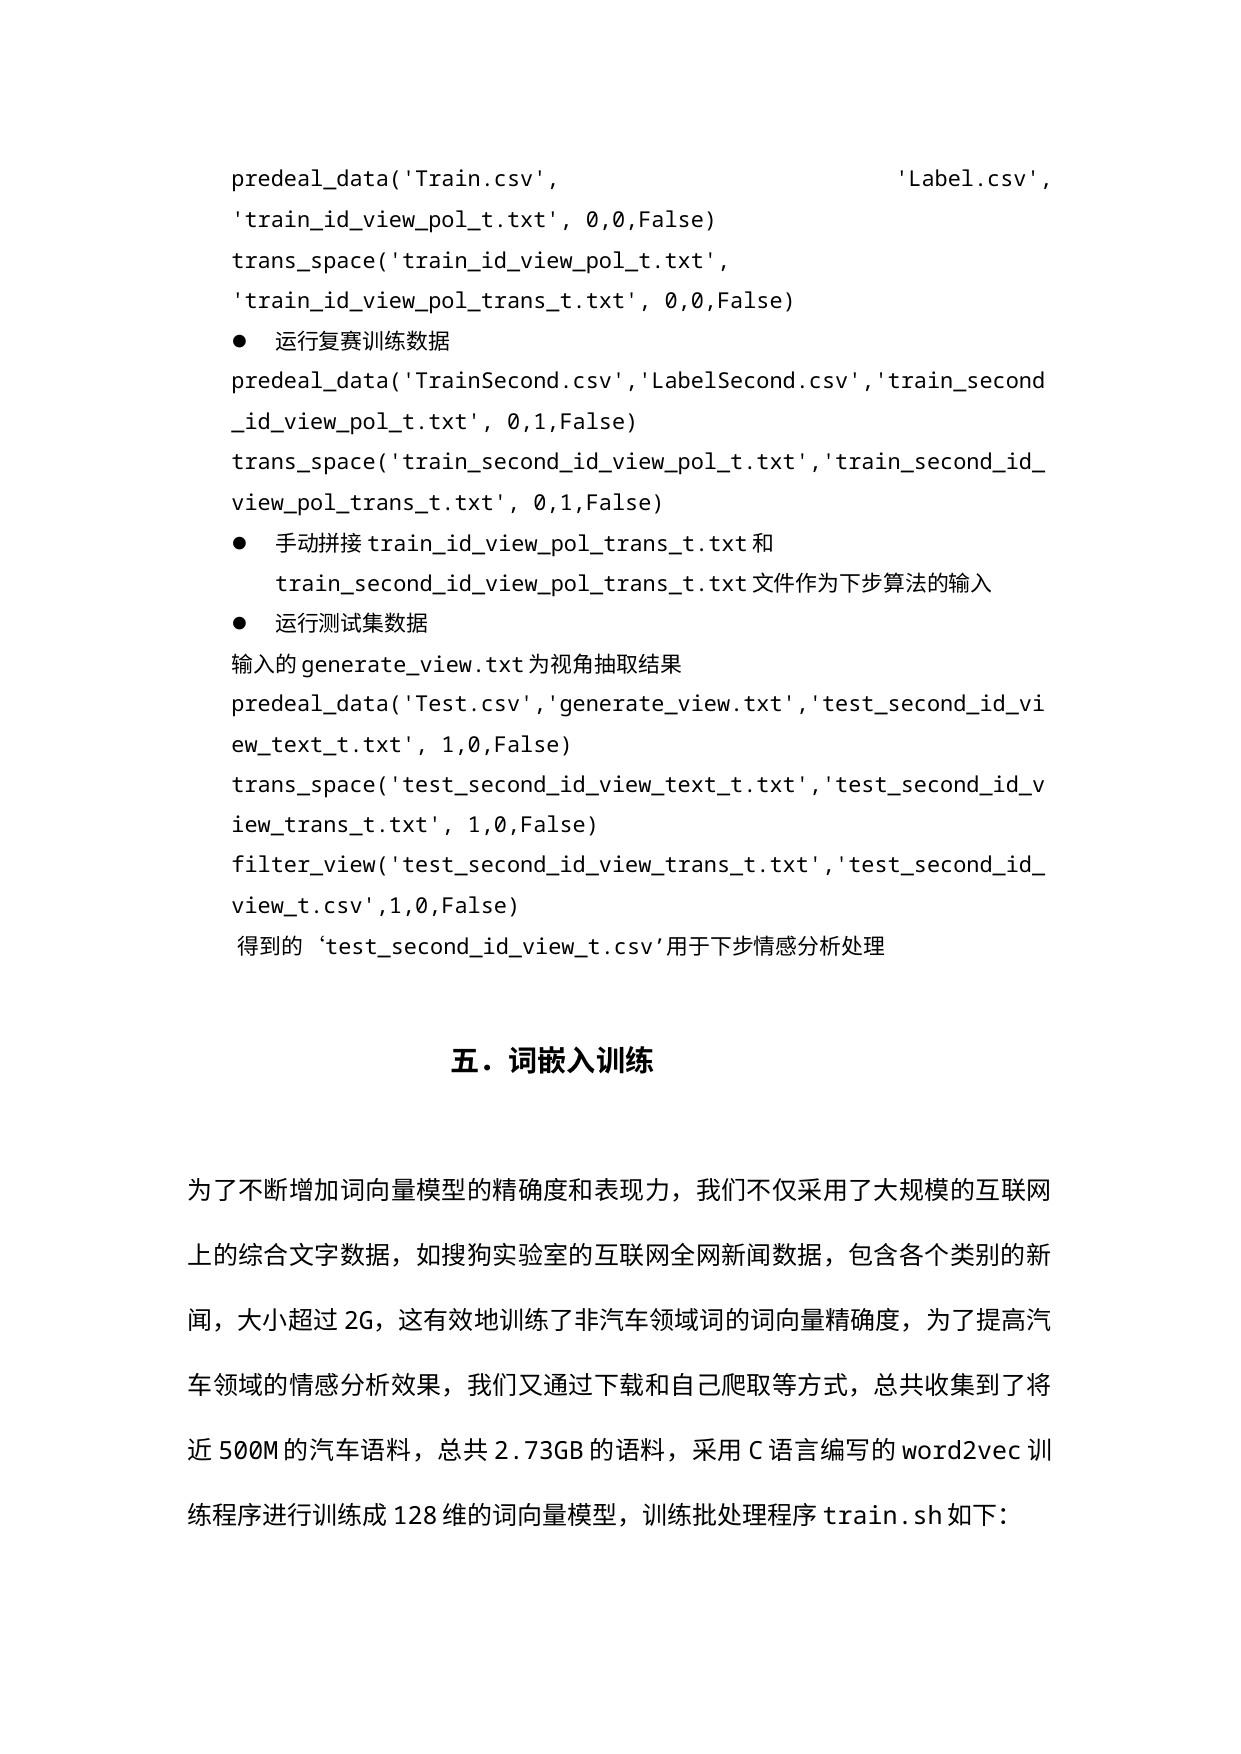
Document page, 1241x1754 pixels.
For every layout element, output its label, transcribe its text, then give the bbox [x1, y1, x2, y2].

text trans_space('train_second_id_view_pol_t.txt','train_second_id_view_pol_trans_t.txt', 0,1,False) [231, 445, 1053, 518]
text 为了不断增加词向量模型的精确度和表现力，我们不仅采用了大规模的互联网上的综合文字数据，如搜狗实验室的互联网全网新闻数据，包含各个类别的新闻，大小超过2G，这有效地训练了非汽车领域词的词向量精确度，为了提高汽车领域的情感分析效果，我们又通过下载和自己爬取等方式，总共收集到了将近500M的汽车语料，总共2.73GB的语料，采用C语言编写的word2vec训练程序进行训练成128维的词向量模型，训练批处理程序train.sh如下： [187, 1156, 1053, 1546]
text train_second_id_view_pol_trans_t.txt文件作为下步算法的输入 [275, 566, 1053, 598]
list 运行测试集数据 [231, 606, 1053, 638]
text predeal_data('Train.csv', 'Label.csv', 'train_id_view_pol_t.txt', 0,0,False) trans_space('train_id_view_pol_t.txt', 'train_id_view_pol_trans_t.txt', 0,0,False) [231, 162, 1053, 316]
text predeal_data('Test.csv','generate_view.txt','test_second_id_view_text_t.txt', 1,0,False) [231, 687, 1053, 760]
text filter_view('test_second_id_view_trans_t.txt','test_second_id_view_t.csv',1,0,False) [231, 848, 1053, 921]
list 手动拼接train_id_view_pol_trans_t.txt和 [231, 525, 1053, 558]
list 运行复赛训练数据 [231, 324, 1053, 356]
text trans_space('test_second_id_view_text_t.txt','test_second_id_view_trans_t.txt', 1,0,False) [231, 767, 1053, 841]
text 五．词嵌入训练 [187, 1026, 1053, 1091]
text 得到的‘test_second_id_view_t.csv’用于下步情感分析处理 [187, 928, 1053, 961]
text 输入的generate_view.txt为视角抽取结果 [231, 646, 1053, 679]
text predeal_data('TrainSecond.csv','LabelSecond.csv','train_second_id_view_pol_t.txt', 0,1,False) [231, 364, 1053, 437]
